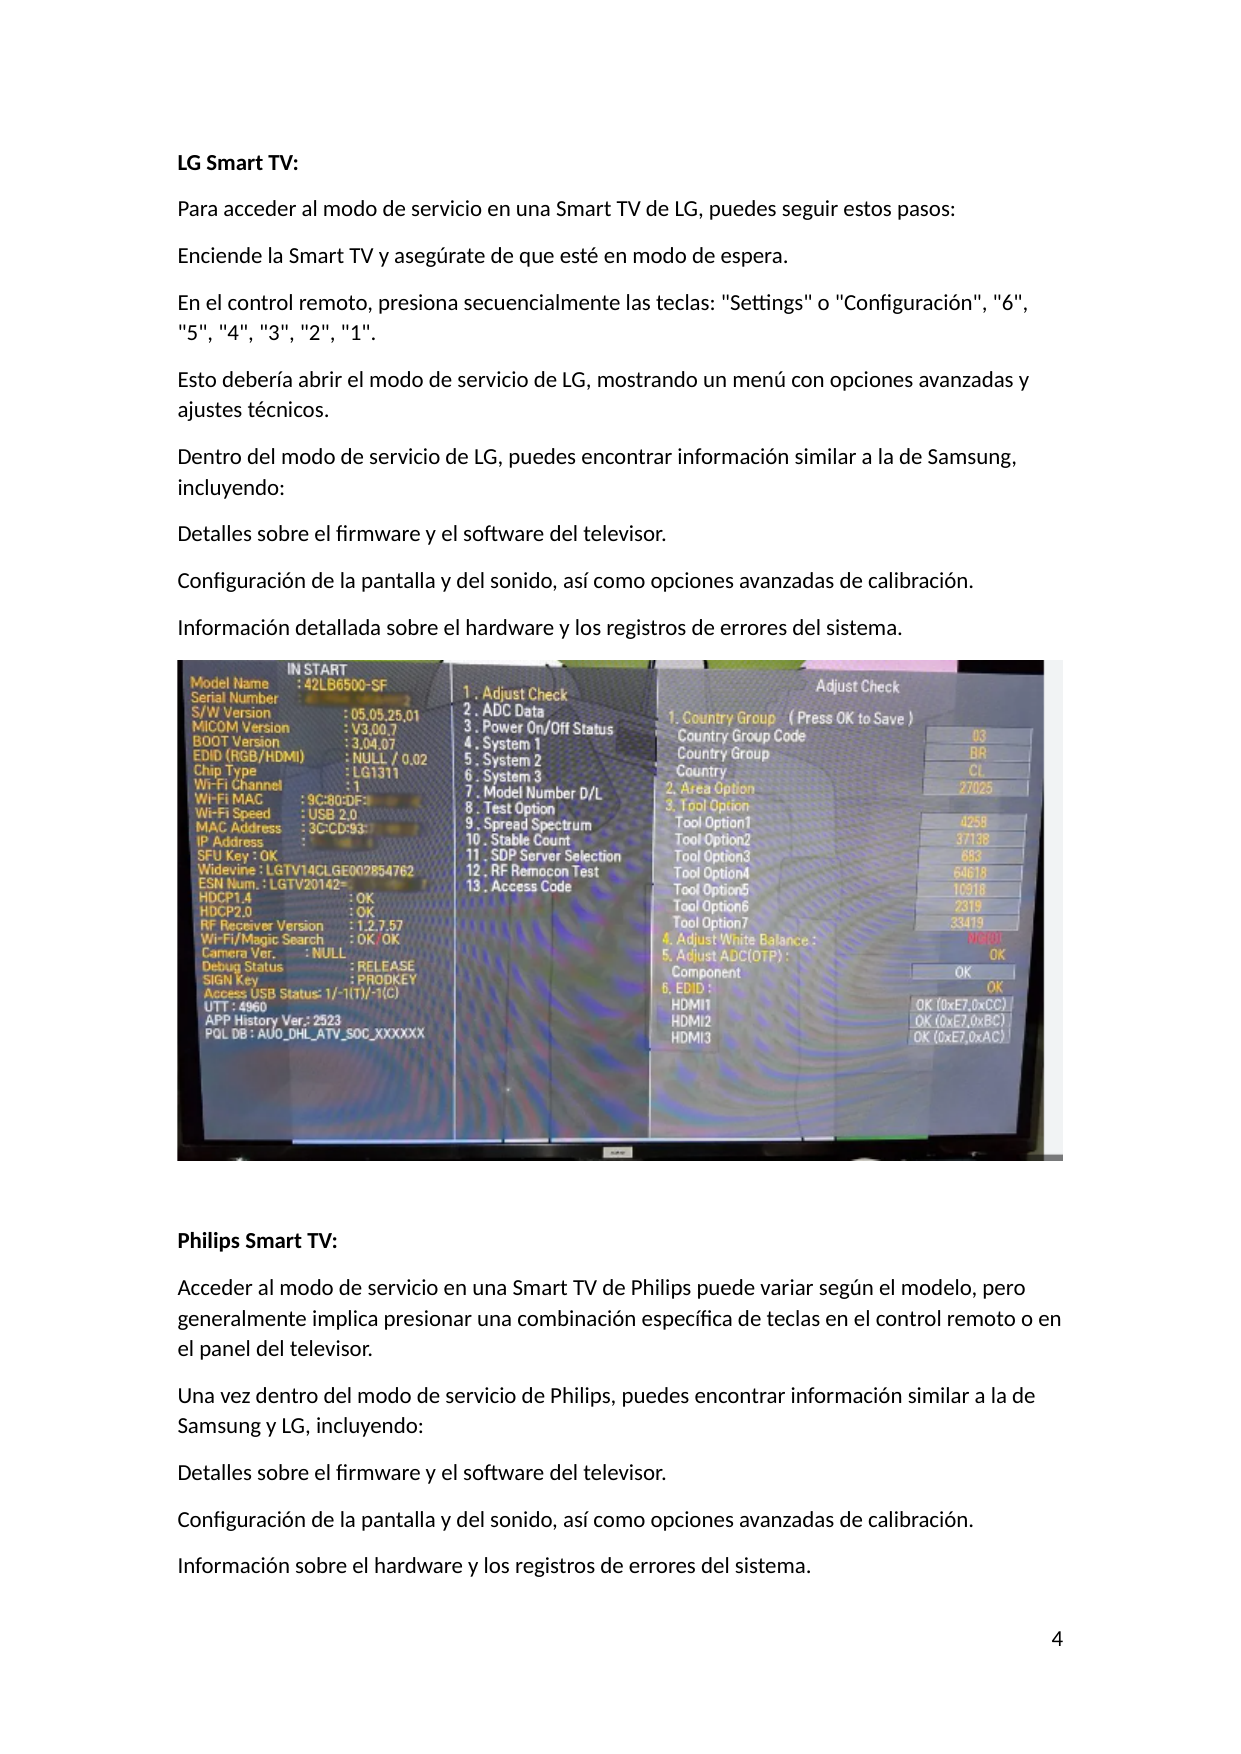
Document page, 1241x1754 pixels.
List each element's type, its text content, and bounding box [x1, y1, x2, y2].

text Detalles sobre el firmware y el software del televisor. [177, 519, 1063, 547]
text Para acceder al modo de servicio en una Smart TV de LG, puedes seguir estos pasos: [177, 194, 1063, 222]
text Acceder al modo de servicio en una Smart TV de Philips puede variar según el modelo, pero generalmente implica presionar una combinación específica de teclas en el control remoto o en el panel del televisor. [177, 1273, 1063, 1362]
text Philips Smart TV: [177, 1227, 1063, 1254]
text Configuración de la pantalla y del sonido, así como opciones avanzadas de calibración. [177, 1505, 1063, 1533]
text Información detallada sobre el hardware y los registros de errores del sistema. [177, 613, 1063, 641]
text Configuración de la pantalla y del sonido, así como opciones avanzadas de calibración. [177, 566, 1063, 594]
text Enciende la Smart TV y asegúrate de que esté en modo de espera. [177, 241, 1063, 269]
text LG Smart TV: [177, 148, 1063, 176]
text Información sobre el hardware y los registros de errores del sistema. [177, 1552, 1063, 1579]
text Dentro del modo de servicio de LG, puedes encontrar información similar a la de Samsung, incluyendo: [177, 442, 1063, 501]
text Detalles sobre el firmware y el software del televisor. [177, 1458, 1063, 1486]
picture [177, 660, 1063, 1161]
text En el control remoto, presiona secuencialmente las teclas: "Settings" o "Configuración", "6", "5", "4", "3", "2", "1". [177, 288, 1063, 346]
text Esto debería abrir el modo de servicio de LG, mostrando un menú con opciones avanzadas y ajustes técnicos. [177, 365, 1063, 423]
text Una vez dentro del modo de servicio de Philips, puedes encontrar información similar a la de Samsung y LG, incluyendo: [177, 1381, 1063, 1439]
